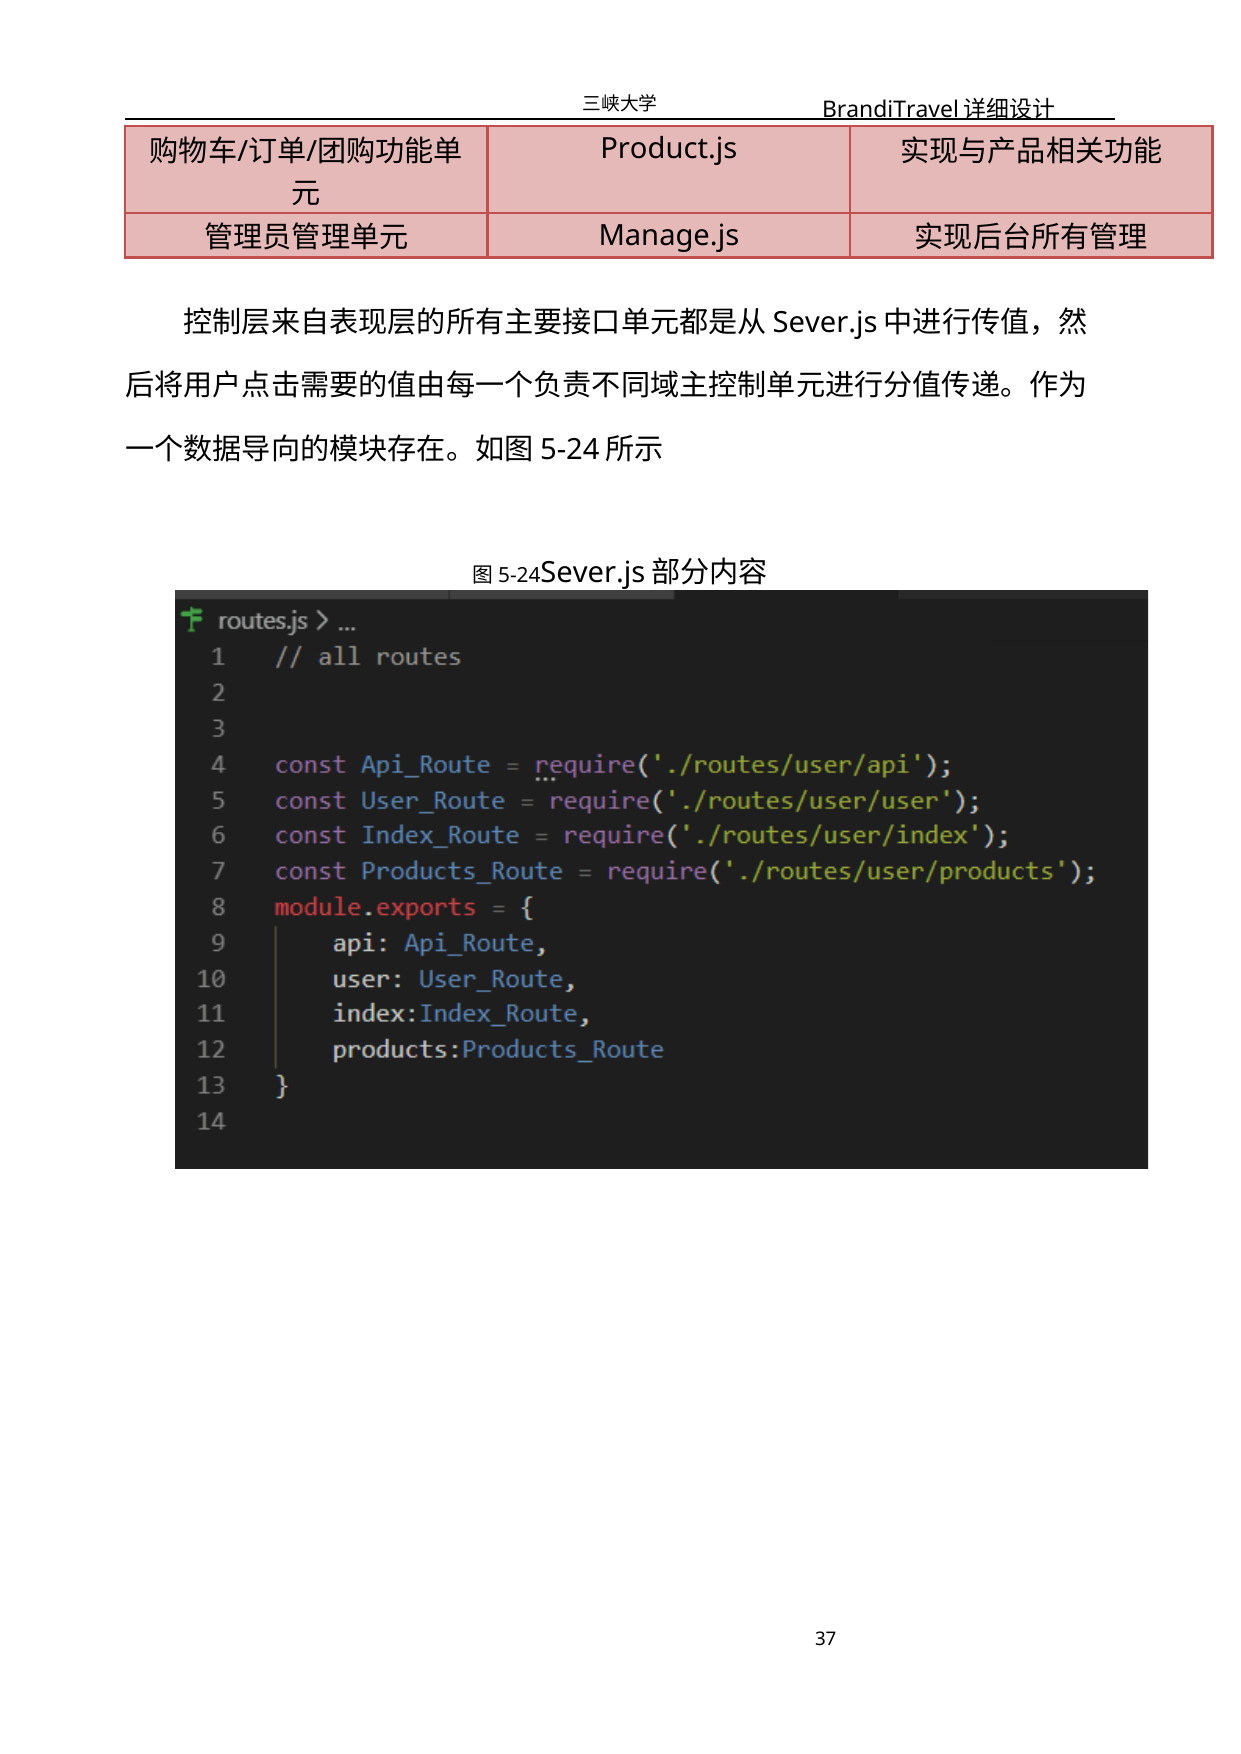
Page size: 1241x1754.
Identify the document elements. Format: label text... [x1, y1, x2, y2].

table_cell Product.js [489, 127, 849, 212]
picture [175, 590, 1149, 1169]
table_cell 实现后台所有管理 [851, 214, 1211, 256]
table_cell 实现与产品相关功能 [851, 127, 1211, 212]
table_cell 管理员管理单元 [126, 214, 486, 256]
table_cell 购物车/订单/团购功能单元 [126, 127, 486, 212]
table_cell Manage.js [489, 214, 849, 256]
